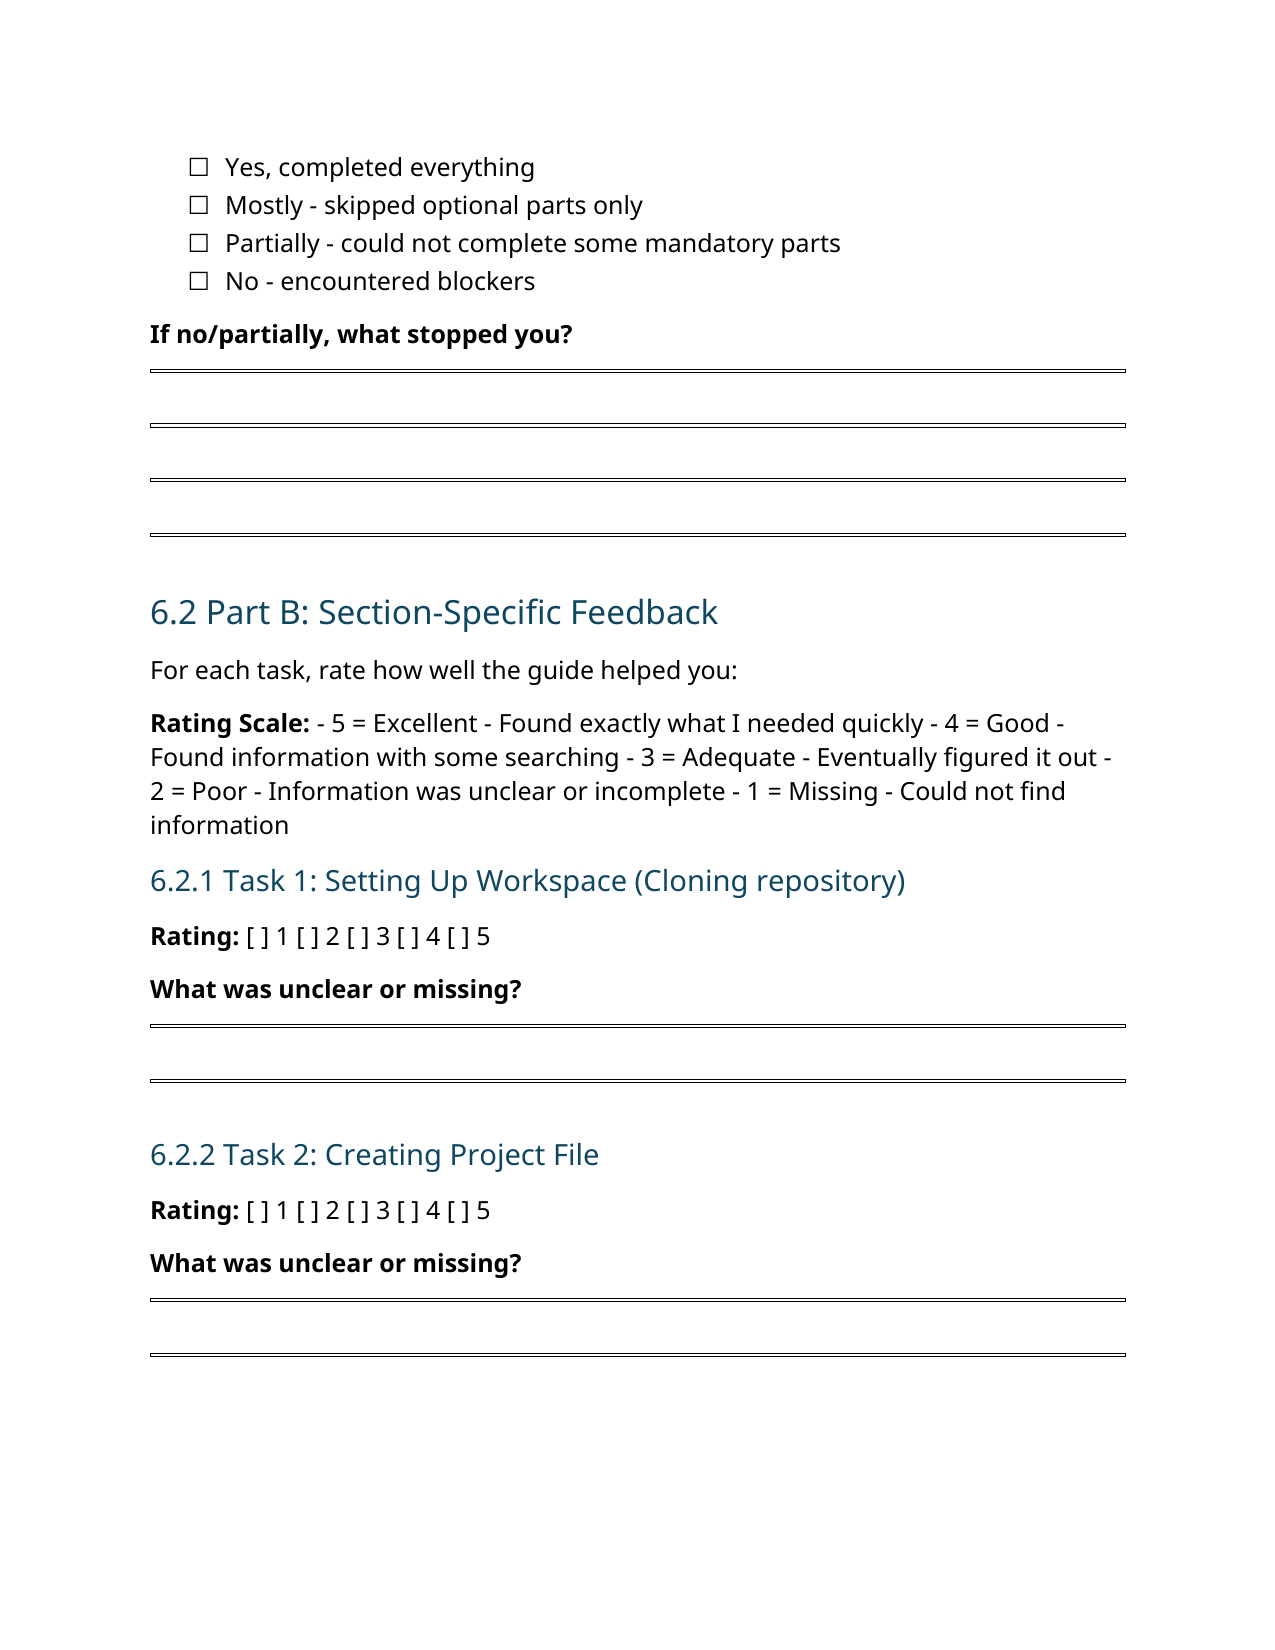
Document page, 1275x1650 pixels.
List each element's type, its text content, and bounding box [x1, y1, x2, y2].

subtitle 6.2 Part B: Section-Specific Feedback [150, 589, 1125, 634]
list Mostly - skipped optional parts only [187, 188, 1125, 222]
text Rating: [ ] 1 [ ] 2 [ ] 3 [ ] 4 [ ] 5 [150, 919, 1125, 953]
text What was unclear or missing? [150, 972, 1125, 1006]
subtitle 6.2.1 Task 1: Setting Up Workspace (Cloning repository) [150, 861, 1125, 900]
list Partially - could not complete some mandatory parts [187, 226, 1125, 260]
text What was unclear or missing? [150, 1246, 1125, 1280]
subtitle 6.2.2 Task 2: Creating Project File [150, 1134, 1125, 1174]
text Rating: [ ] 1 [ ] 2 [ ] 3 [ ] 4 [ ] 5 [150, 1193, 1125, 1227]
list No - encountered blockers [187, 263, 1125, 297]
text For each task, rate how well the guide helped you: [150, 653, 1125, 687]
list Yes, completed everything [187, 150, 1125, 184]
text Rating Scale: - 5 = Excellent - Found exactly what I needed quickly - 4 = Good - Found information with some searching - 3 = Adequate - Eventually figured it out - 2 = Poor - Information was unclear or incomplete - 1 = Missing - Could not find information [150, 706, 1125, 842]
text If no/partially, what stopped you? [150, 316, 1125, 350]
